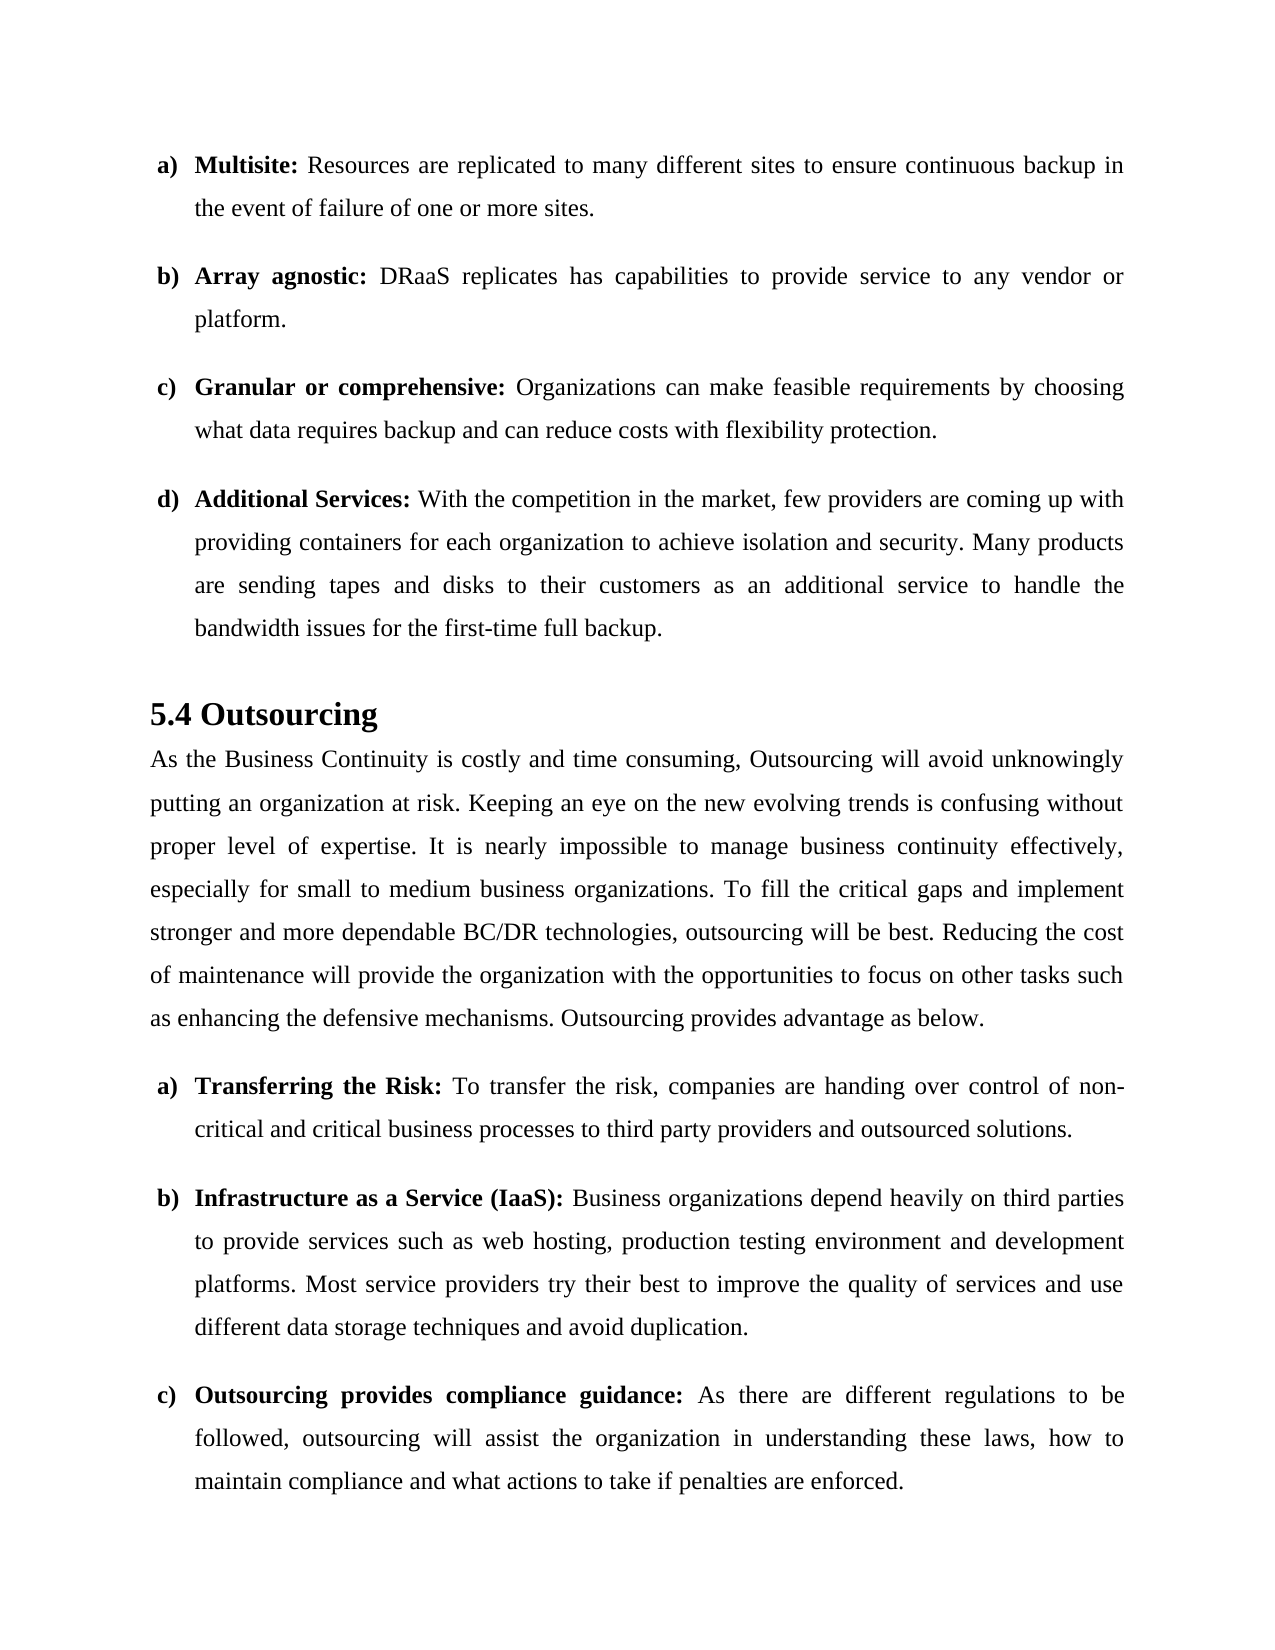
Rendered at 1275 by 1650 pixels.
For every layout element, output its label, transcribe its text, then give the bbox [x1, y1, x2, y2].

list Array agnostic: DRaaS replicates has capabilities to provide service to any vendor or platform. [157, 261, 1125, 333]
list Granular or comprehensive: Organizations can make feasible requirements by choosing what data requires backup and can reduce costs with flexibility protection. [157, 372, 1125, 444]
list Infrastructure as a Service (IaaS): Business organizations depend heavily on third parties to provide services such as web hosting, production testing environment and development platforms. Most service providers try their best to improve the quality of services and use different data storage techniques and avoid duplication. [157, 1183, 1125, 1341]
list Outsourcing provides compliance guidance: As there are different regulations to be followed, outsourcing will assist the organization in understanding these laws, how to maintain compliance and what actions to take if penalties are enforced. [157, 1380, 1125, 1495]
subtitle 5.4 Outsourcing [150, 694, 1125, 732]
list Additional Services: With the competition in the market, few providers are coming up with providing containers for each organization to achieve isolation and security. Many products are sending tapes and disks to their customers as an additional service to handle the bandwidth issues for the first-time full backup. [157, 484, 1125, 642]
text As the Business Continuity is costly and time consuming, Outsourcing will avoid unknowingly putting an organization at risk. Keeping an eye on the new evolving trends is confusing without proper level of expertise. It is nearly impossible to manage business continuity effectively, especially for small to medium business organizations. To fill the critical gaps and implement stronger and more dependable BC/DR technologies, outsourcing will be best. Reducing the cost of maintenance will provide the organization with the opportunities to focus on other tasks such as enhancing the defensive mechanisms. Outsourcing provides advantage as below. [150, 744, 1125, 1032]
list Transferring the Risk: To transfer the risk, companies are handing over control of non-critical and critical business processes to third party providers and outsourced solutions. [157, 1071, 1125, 1143]
list Multisite: Resources are replicated to many different sites to ensure continuous backup in the event of failure of one or more sites. [157, 150, 1125, 222]
